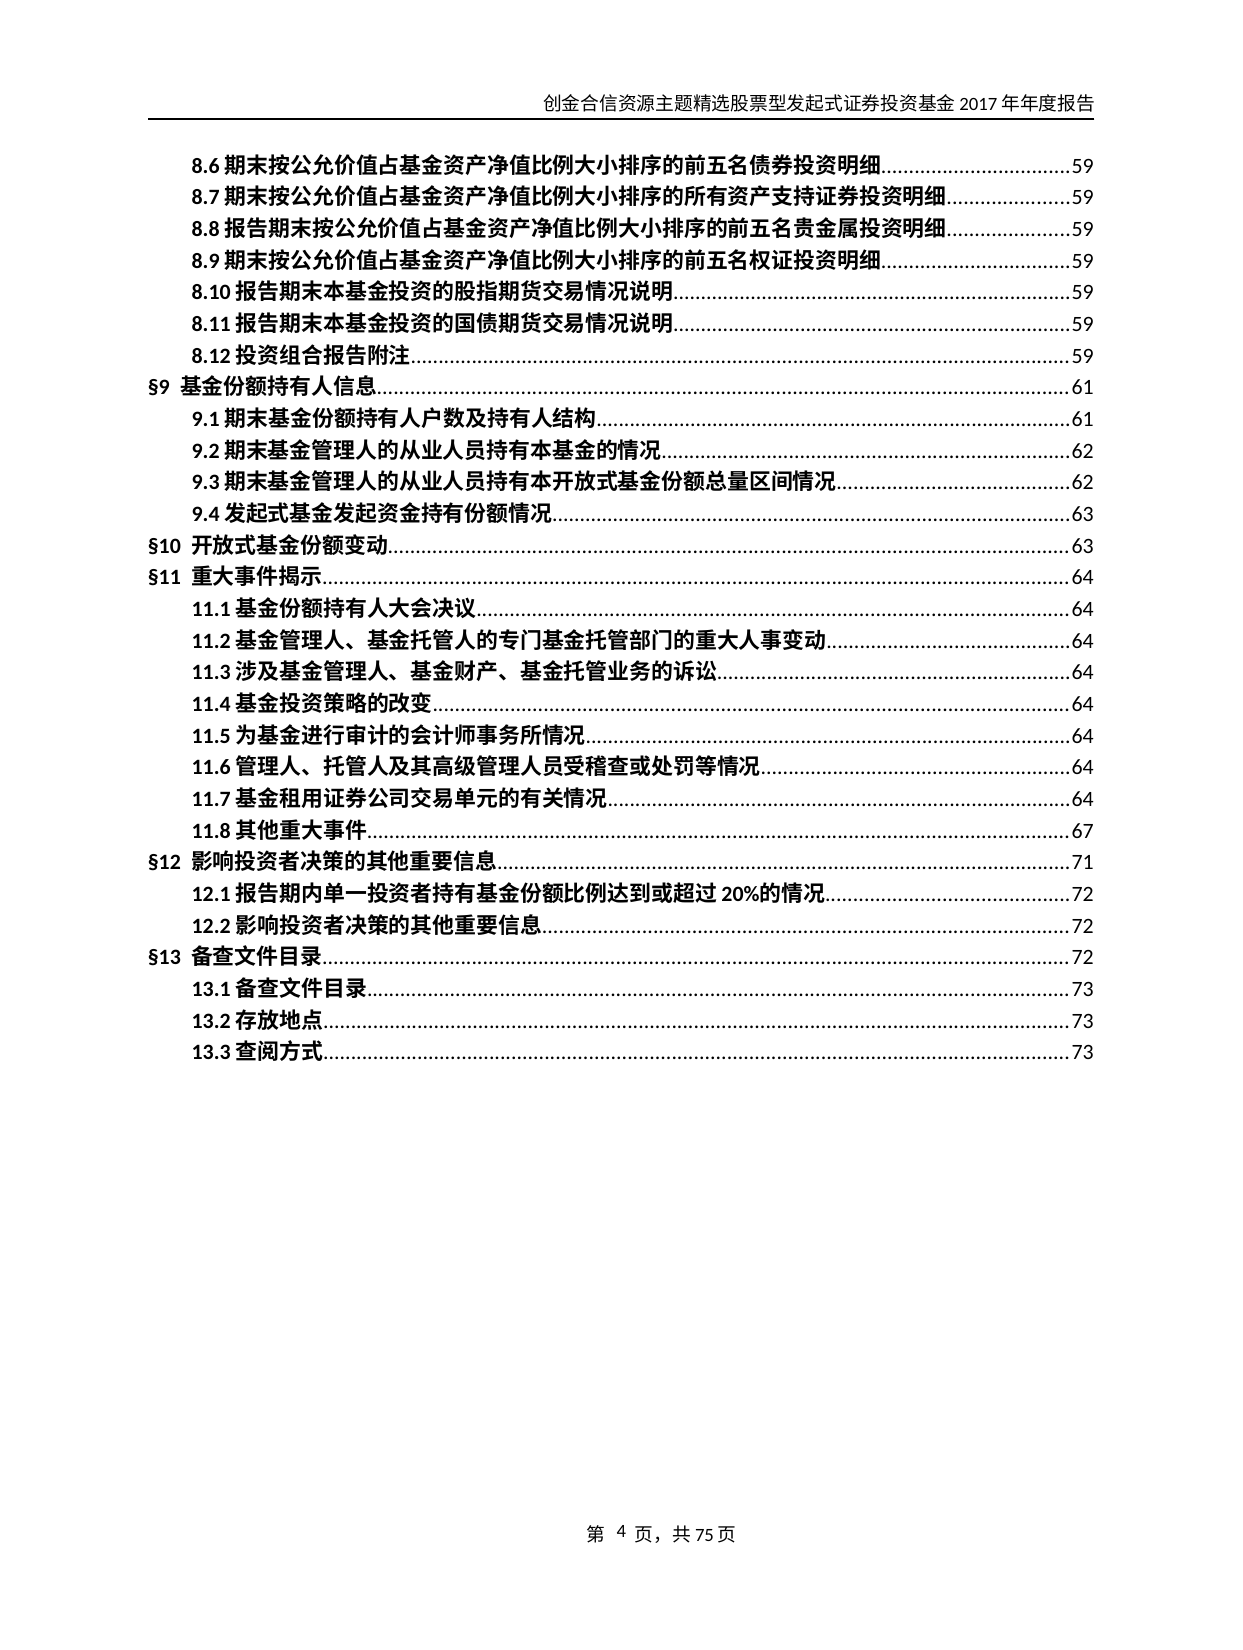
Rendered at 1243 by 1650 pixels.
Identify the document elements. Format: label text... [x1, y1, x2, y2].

text 8.6 期末按公允价值占基金资产净值比例大小排序的前五名债券投资明细 59 [191, 148, 1094, 179]
text 13.1 备查文件目录. 73 [191, 971, 1094, 1003]
text 11.5 为基金进行审计的会计师事务所情况 64 [191, 718, 1094, 749]
text 8.10 报告期末本基金投资的股指期货交易情况说明 59 [191, 274, 1094, 306]
text 13.3 查阅方式 73 [191, 1034, 1094, 1066]
text §10 开放式基金份额变动 63 [148, 528, 1094, 559]
text 9.1 期末基金份额持有人户数及持有人结构 61 [191, 401, 1094, 433]
text 12.1 报告期内单一投资者持有基金份额比例达到或超过20%的情况 72 [191, 876, 1094, 908]
text 11.7 基金租用证券公司交易单元的有关情况 64 [191, 781, 1094, 813]
text §13 备查文件目录 72 [148, 939, 1094, 971]
text 11.8 其他重大事件 67 [191, 813, 1094, 844]
text 11.6 管理人、托管人及其高级管理人员受稽查或处罚等情况 64 [191, 749, 1094, 781]
text §11 重大事件揭示 64 [148, 559, 1094, 591]
text 8.11 报告期末本基金投资的国债期货交易情况说明 59 [191, 306, 1094, 338]
text 8.12 投资组合报告附注 59 [191, 338, 1094, 369]
text 11.4 基金投资策略的改变 64 [191, 686, 1094, 718]
text 8.9 期末按公允价值占基金资产净值比例大小排序的前五名权证投资明细 59 [191, 243, 1094, 274]
text 12.2 影响投资者决策的其他重要信息 72 [191, 908, 1094, 939]
text 8.8 报告期末按公允价值占基金资产净值比例大小排序的前五名贵金属投资明细 59 [191, 211, 1094, 243]
text 11.2 基金管理人、基金托管人的专门基金托管部门的重大人事变动 64 [191, 623, 1094, 654]
text 11.1 基金份额持有人大会决议 64 [191, 591, 1094, 623]
text 9.4发起式基金发起资金持有份额情况 63 [191, 496, 1094, 528]
text 9.2期末基金管理人的从业人员持有本基金的情况 62 [191, 433, 1094, 464]
text §9 基金份额持有人信息 61 [148, 369, 1094, 401]
text §12 影响投资者决策的其他重要信息 71 [148, 844, 1094, 876]
text 13.2 存放地点 73 [191, 1003, 1094, 1034]
text 11.3 涉及基金管理人、基金财产、基金托管业务的诉讼 64 [191, 654, 1094, 686]
text 9.3期末基金管理人的从业人员持有本开放式基金份额总量区间情况 62 [191, 464, 1094, 496]
text 8.7 期末按公允价值占基金资产净值比例大小排序的所有资产支持证券投资明细 59 [191, 179, 1094, 211]
